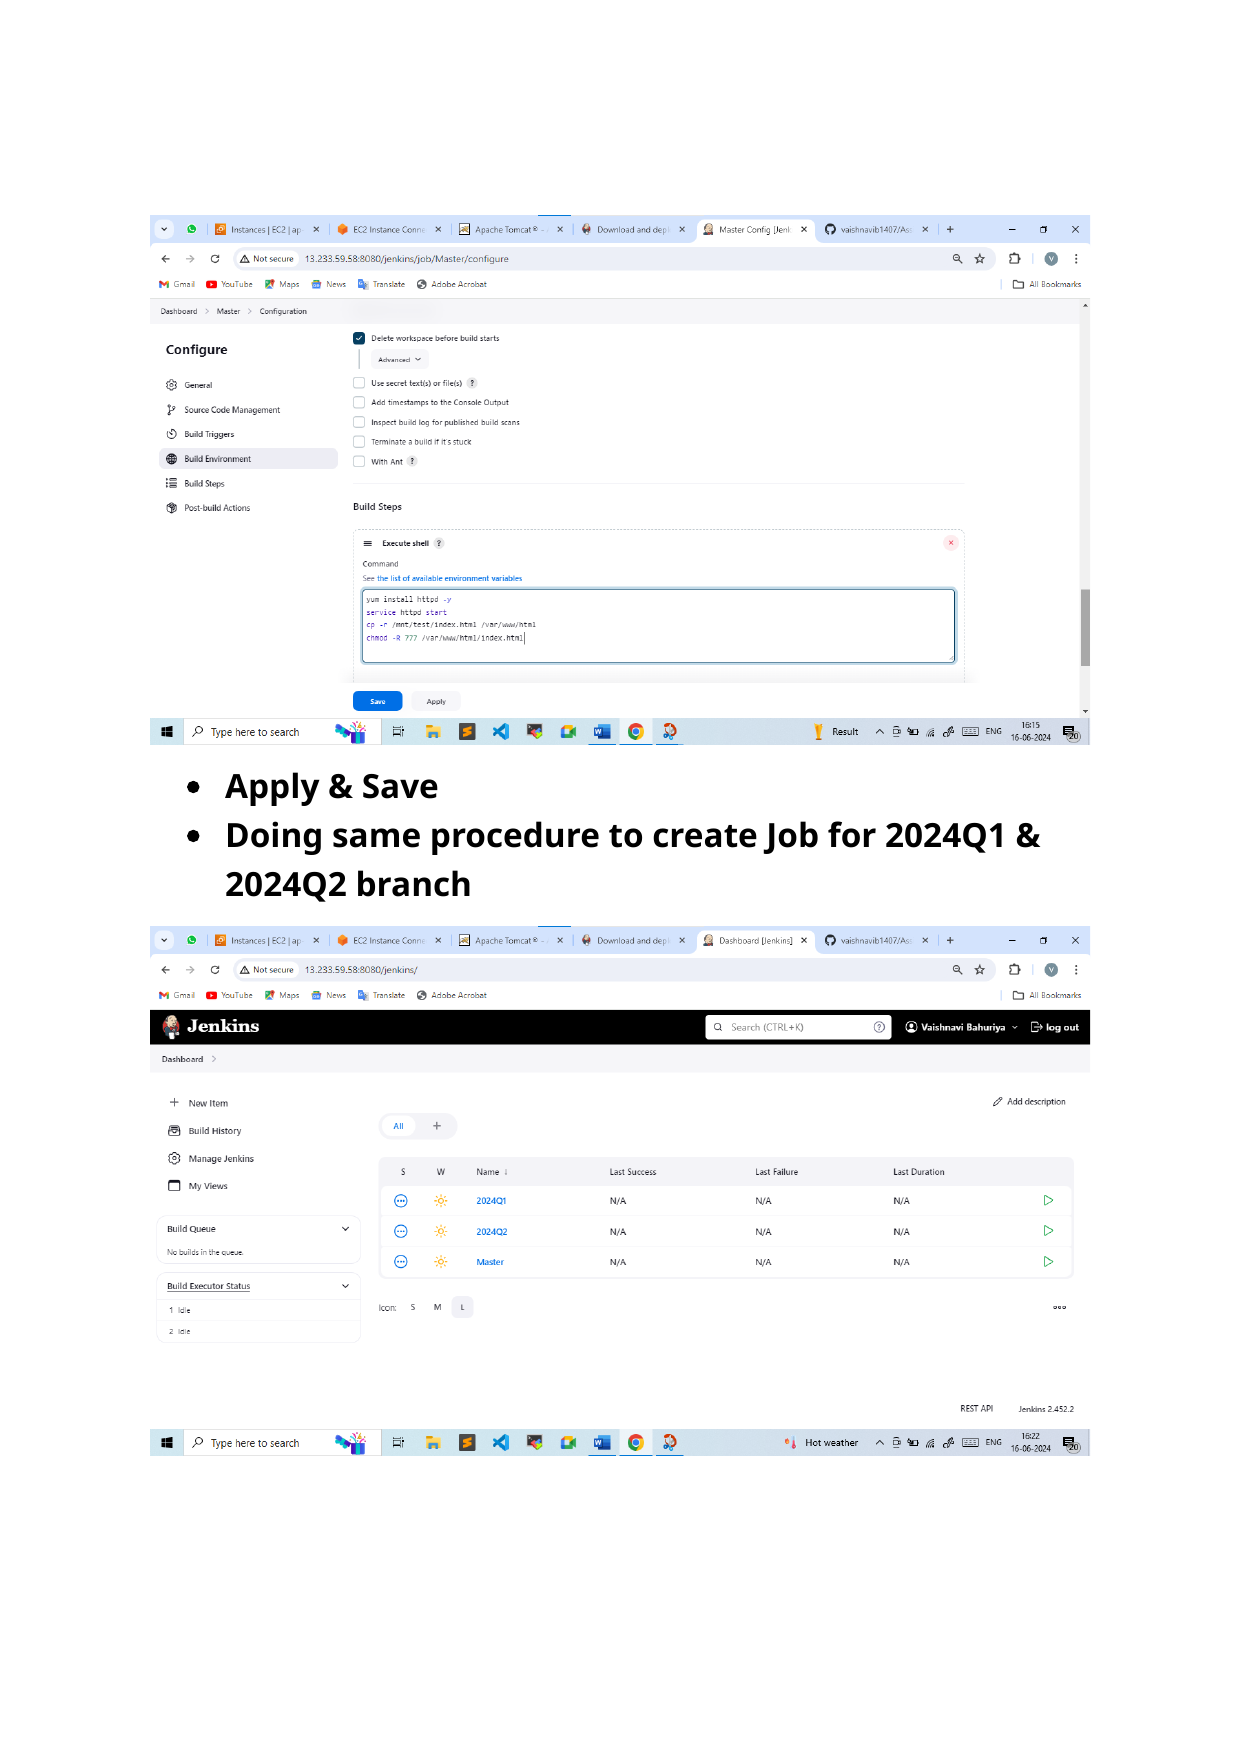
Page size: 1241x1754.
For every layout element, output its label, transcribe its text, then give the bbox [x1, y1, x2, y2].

list Doing same procedure to create Job for 2024Q1 & 2024Q2 branch [187, 812, 1090, 906]
picture [150, 926, 1091, 1456]
list Apply & Save [187, 763, 1090, 808]
picture [150, 215, 1091, 745]
